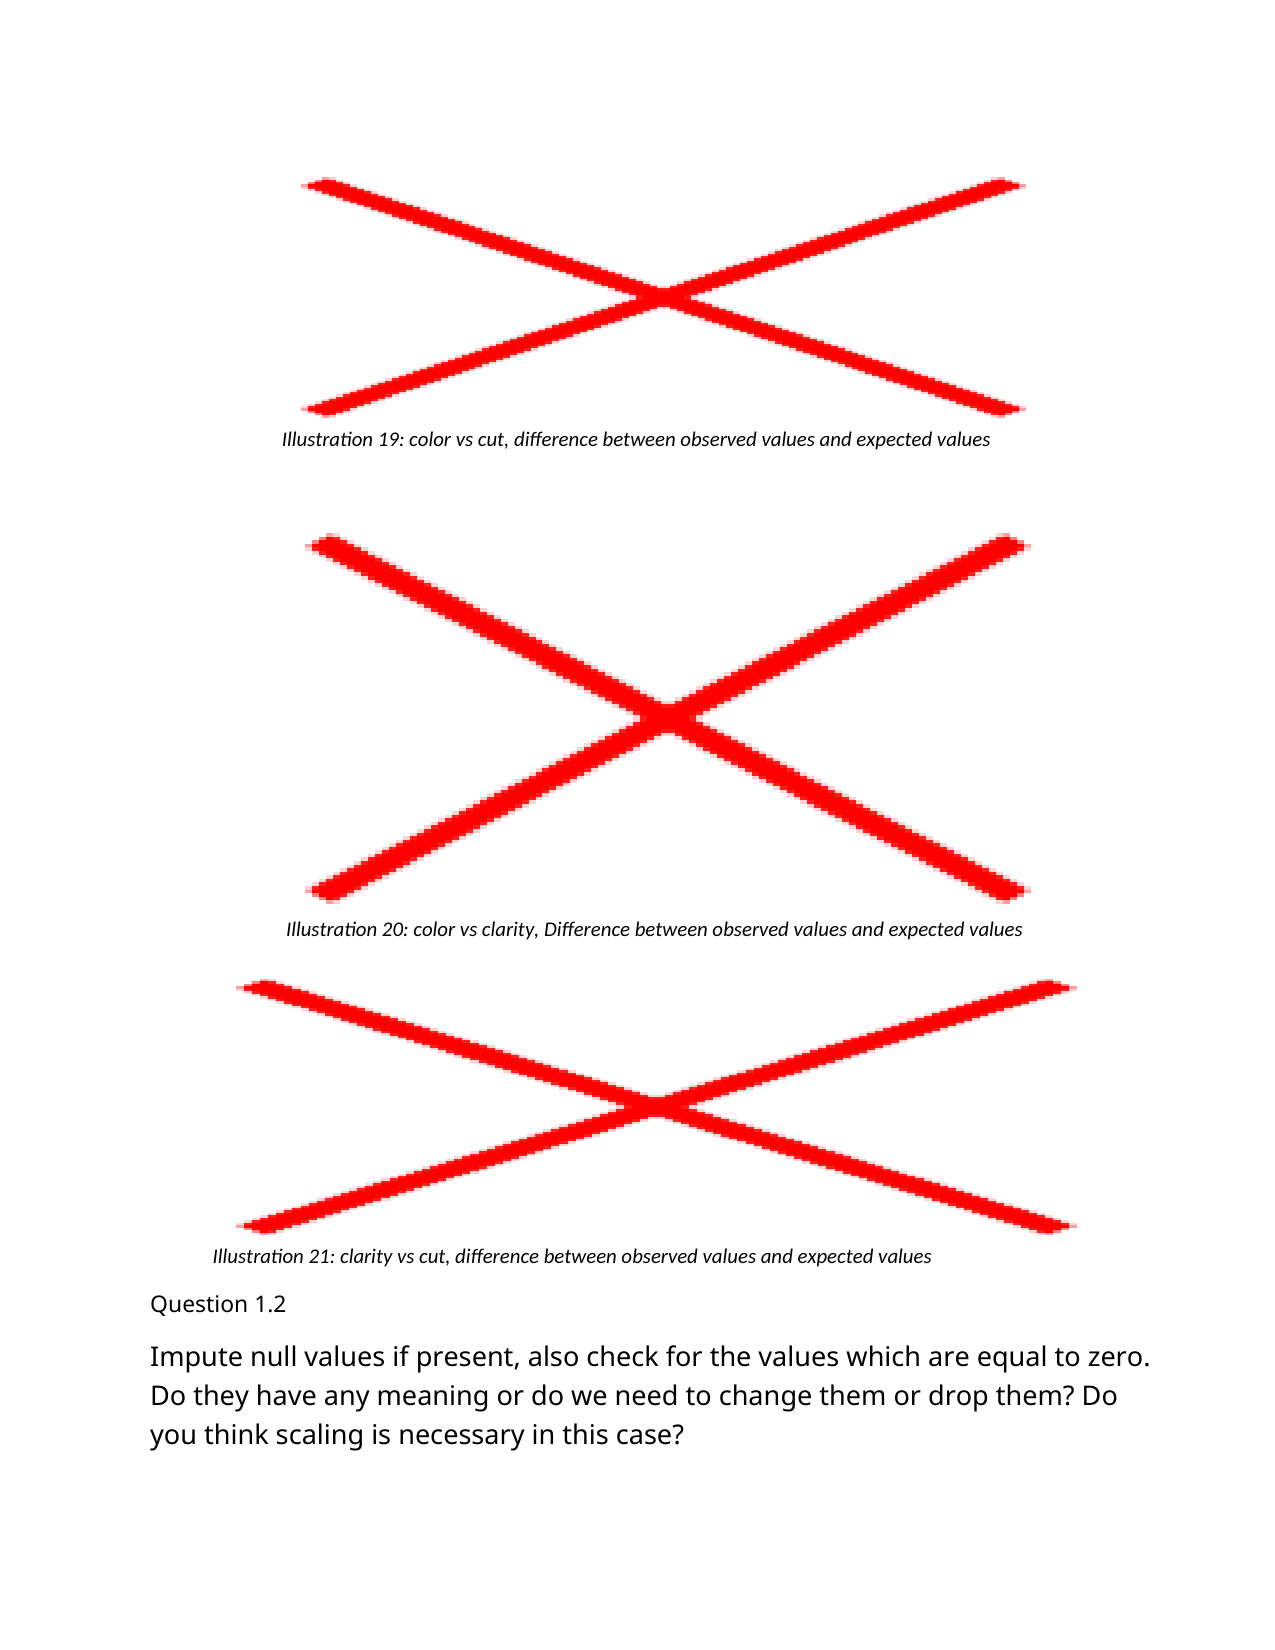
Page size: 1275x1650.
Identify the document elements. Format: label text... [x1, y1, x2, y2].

text Impute null values if present, also check for the values which are equal to zero. Do they have any meaning or do we need to change them or drop them? Do you think scaling is necessary in this case? [150, 1337, 1172, 1452]
picture [212, 972, 1102, 1243]
picture [285, 523, 1052, 915]
picture [281, 171, 1046, 425]
